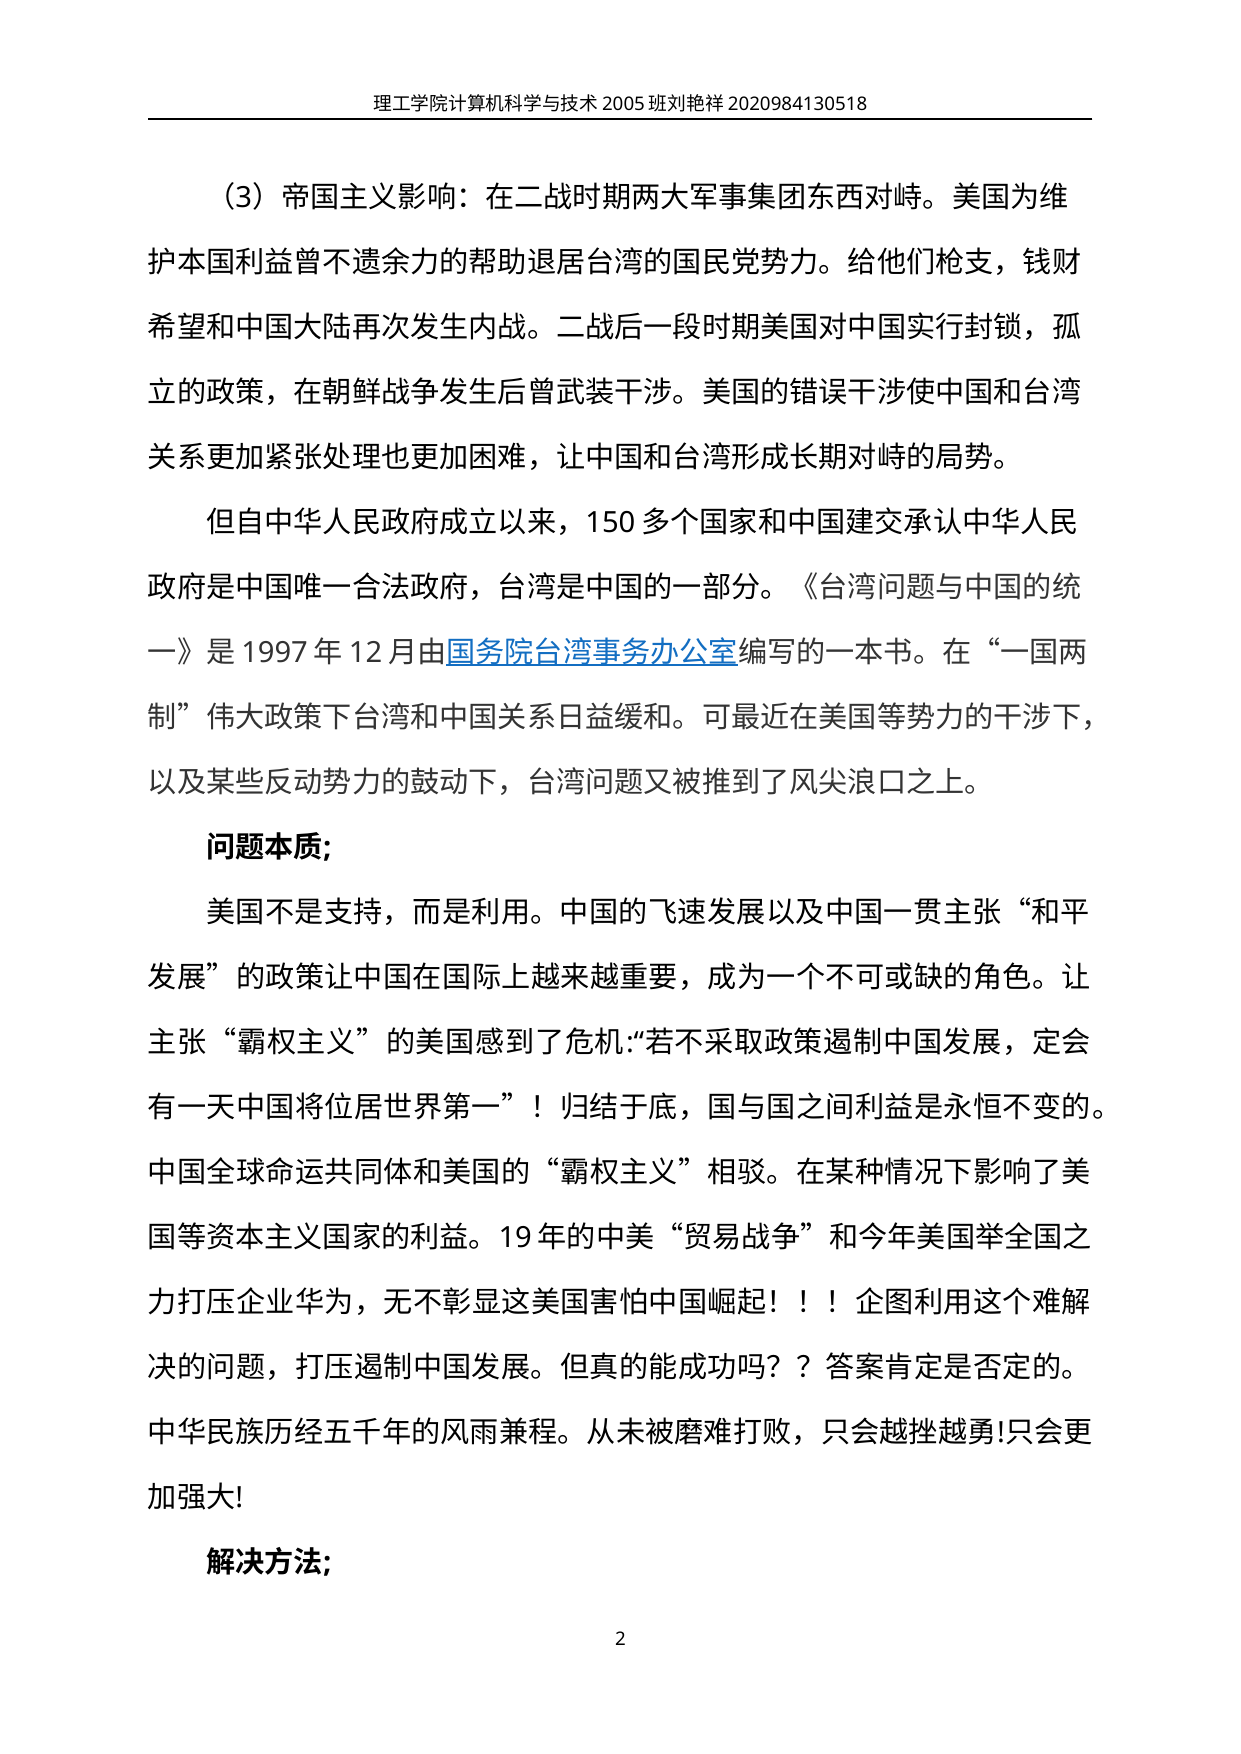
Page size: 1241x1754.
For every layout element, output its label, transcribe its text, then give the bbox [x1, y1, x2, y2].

text 问题本质; [148, 812, 1092, 877]
text 美国不是支持，而是利用。中国的飞速发展以及中国一贯主张“和平发展”的政策让中国在国际上越来越重要，成为一个不可或缺的角色。让主张“霸权主义”的美国感到了危机:“若不采取政策遏制中国发展，定会有一天中国将位居世界第一”！归结于底，国与国之间利益是永恒不变的。中国全球命运共同体和美国的“霸权主义”相驳。在某种情况下影响了美国等资本主义国家的利益。19年的中美“贸易战争”和今年美国举全国之力打压企业华为，无不彰显这美国害怕中国崛起！！！企图利用这个难解决的问题，打压遏制中国发展。但真的能成功吗？？答案肯定是否定的。中华民族历经五千年的风雨兼程。从未被磨难打败，只会越挫越勇!只会更加强大! [148, 877, 1092, 1527]
text （3）帝国主义影响：在二战时期两大军事集团东西对峙。美国为维护本国利益曾不遗余力的帮助退居台湾的国民党势力。给他们枪支，钱财希望和中国大陆再次发生内战。二战后一段时期美国对中国实行封锁，孤立的政策，在朝鲜战争发生后曾武装干涉。美国的错误干涉使中国和台湾关系更加紧张处理也更加困难，让中国和台湾形成长期对峙的局势。 [148, 162, 1092, 487]
text 解决方法; [148, 1527, 1092, 1592]
text 但自中华人民政府成立以来，150多个国家和中国建交承认中华人民政府是中国唯一合法政府，台湾是中国的一部分。《台湾问题与中国的统一》是1997年12月由国务院台湾事务办公室编写的一本书。在“一国两制”伟大政策下台湾和中国关系日益缓和。可最近在美国等势力的干涉下，以及某些反动势力的鼓动下，台湾问题又被推到了风尖浪口之上。 [148, 487, 1092, 693]
text 但自中华人民政府成立以来，150多个国家和中国建交承认中华人民政府是中国唯一合法政府，台湾是中国的一部分。《台湾问题与中国的统一》是1997年12月由国务院台湾事务办公室编写的一本书。在“一国两制”伟大政策下台湾和中国关系日益缓和。可最近在美国等势力的干涉下，以及某些反动势力的鼓动下，台湾问题又被推到了风尖浪口之上。 [148, 736, 1092, 812]
